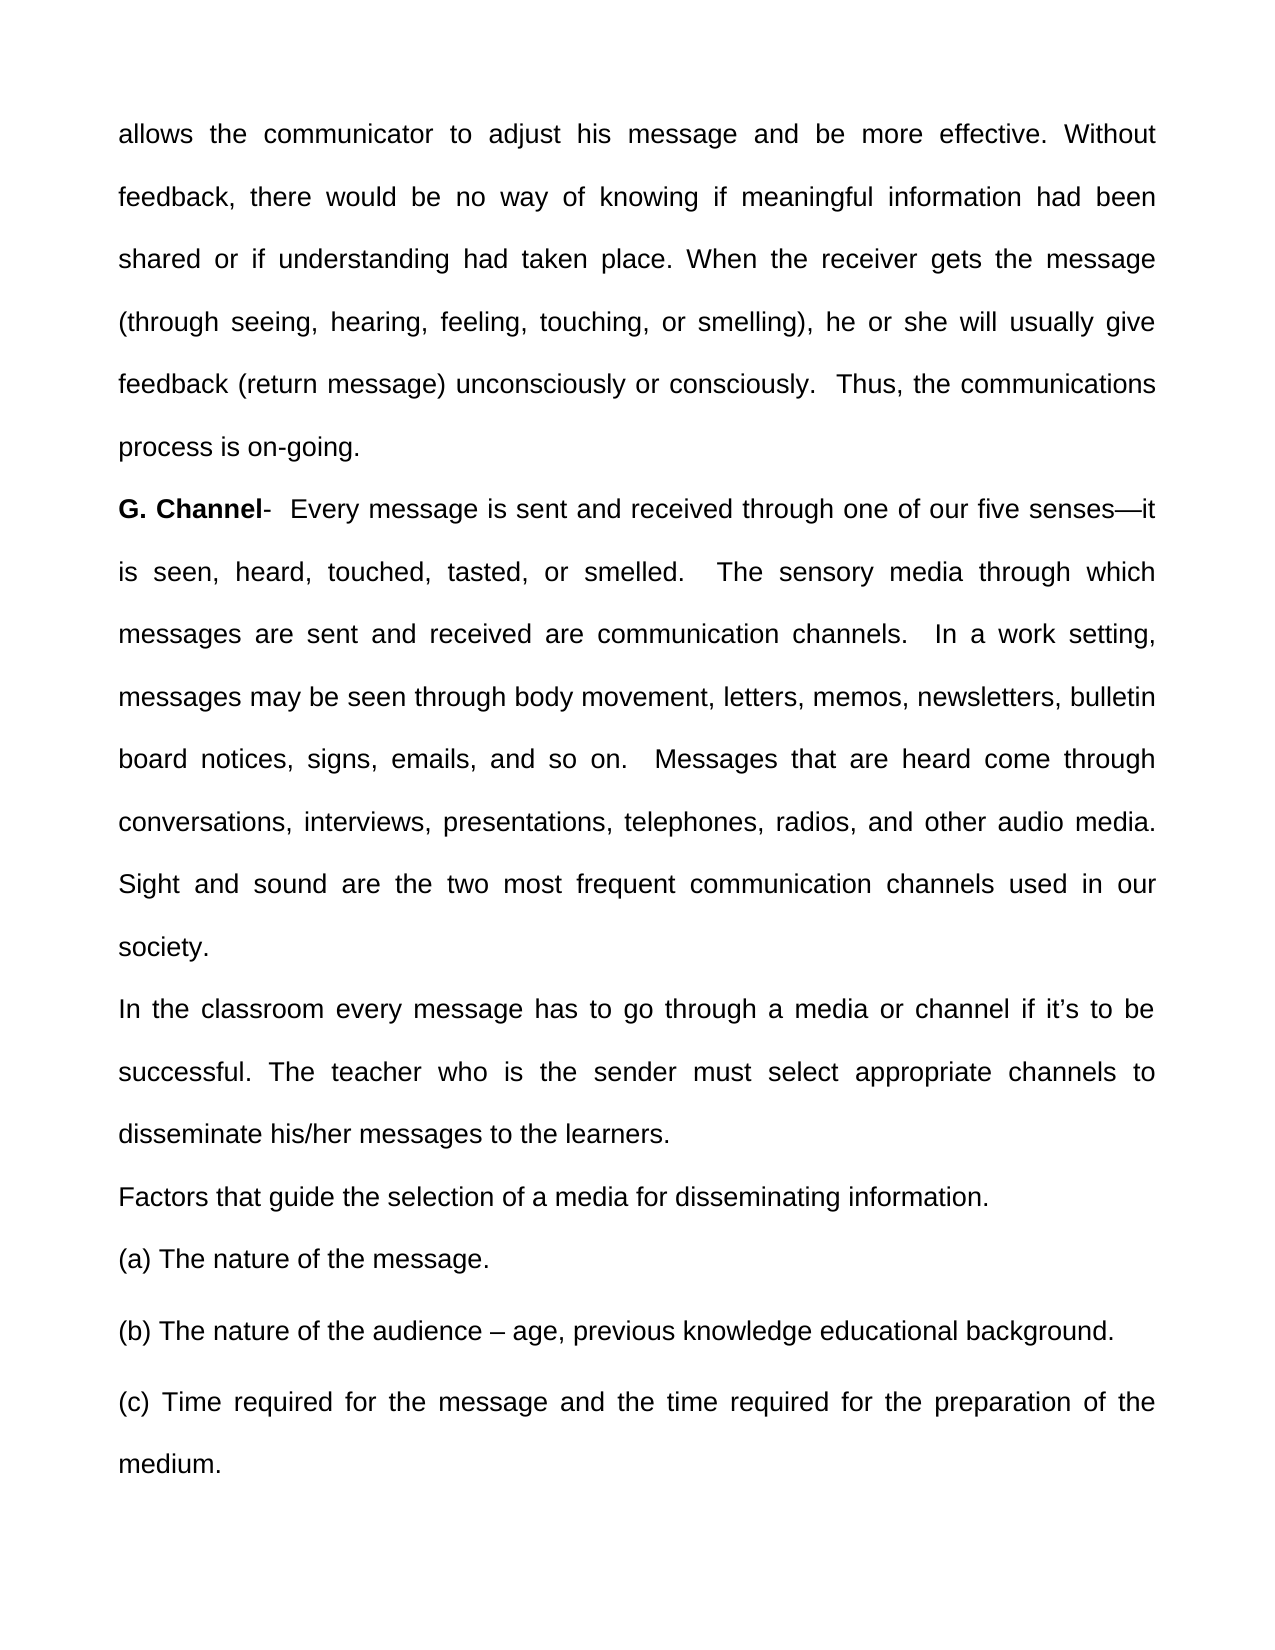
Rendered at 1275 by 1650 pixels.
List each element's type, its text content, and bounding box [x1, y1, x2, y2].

text (b) The nature of the audience – age, previous knowledge educational background. [118, 1314, 1157, 1346]
text G. Channel- Every message is sent and received through one of our five senses—it is seen, heard, touched, tasted, or smelled. The sensory media through which messages are sent and received are communication channels. In a work setting, messages may be seen through body movement, letters, memos, newsletters, bulletin board notices, signs, emails, and so on. Messages that are heard come through conversations, interviews, presentations, telephones, radios, and other audio media. Sight and sound are the two most frequent communication channels used in our society. [118, 493, 1157, 962]
text Factors that guide the selection of a media for disseminating information. [118, 1181, 1157, 1212]
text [118, 118, 1157, 462]
text (c) Time required for the message and the time required for the preparation of the medium. [118, 1386, 1157, 1479]
text In the classroom every message has to go through a media or channel if it’s to be successful. The teacher who is the sender must select appropriate channels to disseminate his/her messages to the learners. [118, 993, 1157, 1149]
text (a) The nature of the message. [118, 1243, 1157, 1274]
